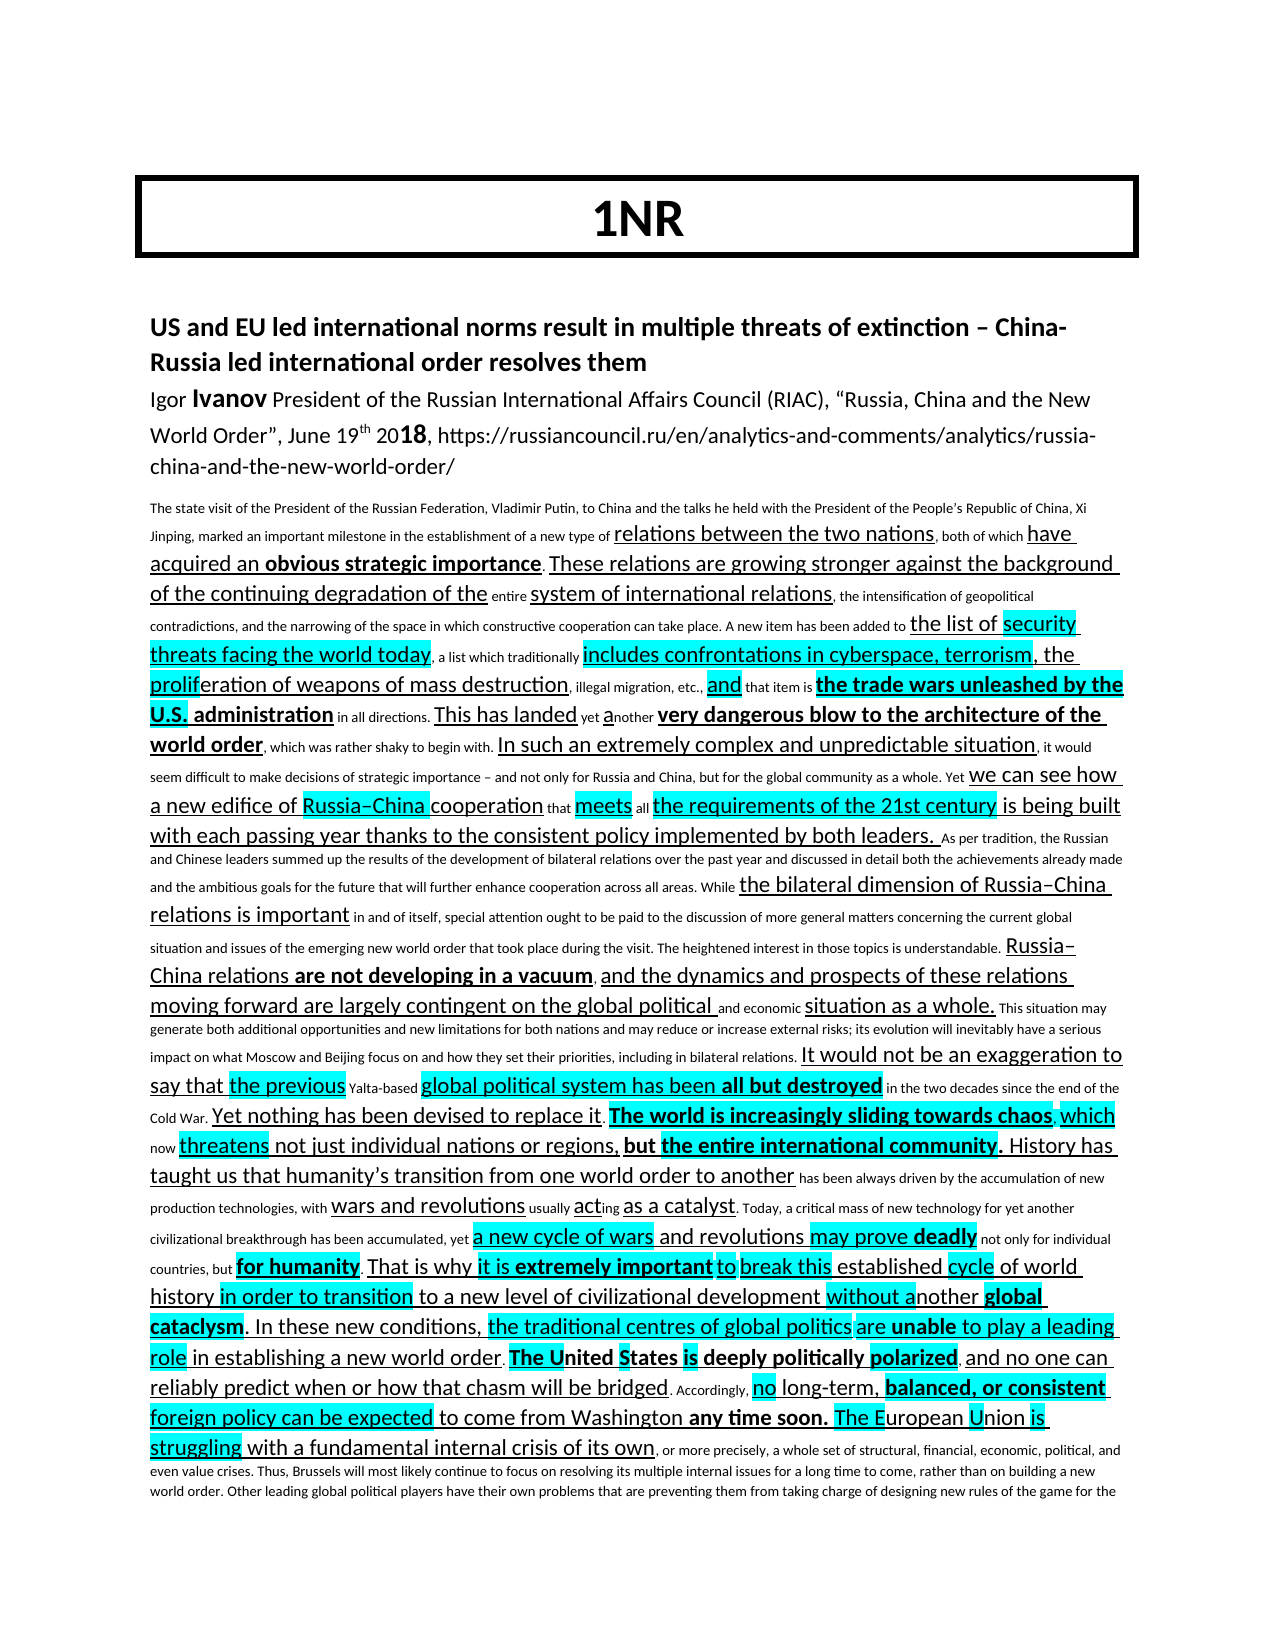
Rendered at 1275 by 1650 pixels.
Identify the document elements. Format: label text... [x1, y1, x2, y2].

subtitle 1NR [142, 181, 1133, 252]
text Igor Ivanov President of the Russian International Affairs Council (RIAC), “Russia, China and the New World Order”, June 19th 2018, https://russiancouncil.ru/en/analytics-and-comments/analytics/russia-china-and-the-new-world-order/ [150, 381, 1125, 480]
subtitle US and EU led international norms result in multiple threats of extinction – China-Russia led international order resolves them [150, 310, 1125, 378]
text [150, 499, 1125, 1499]
